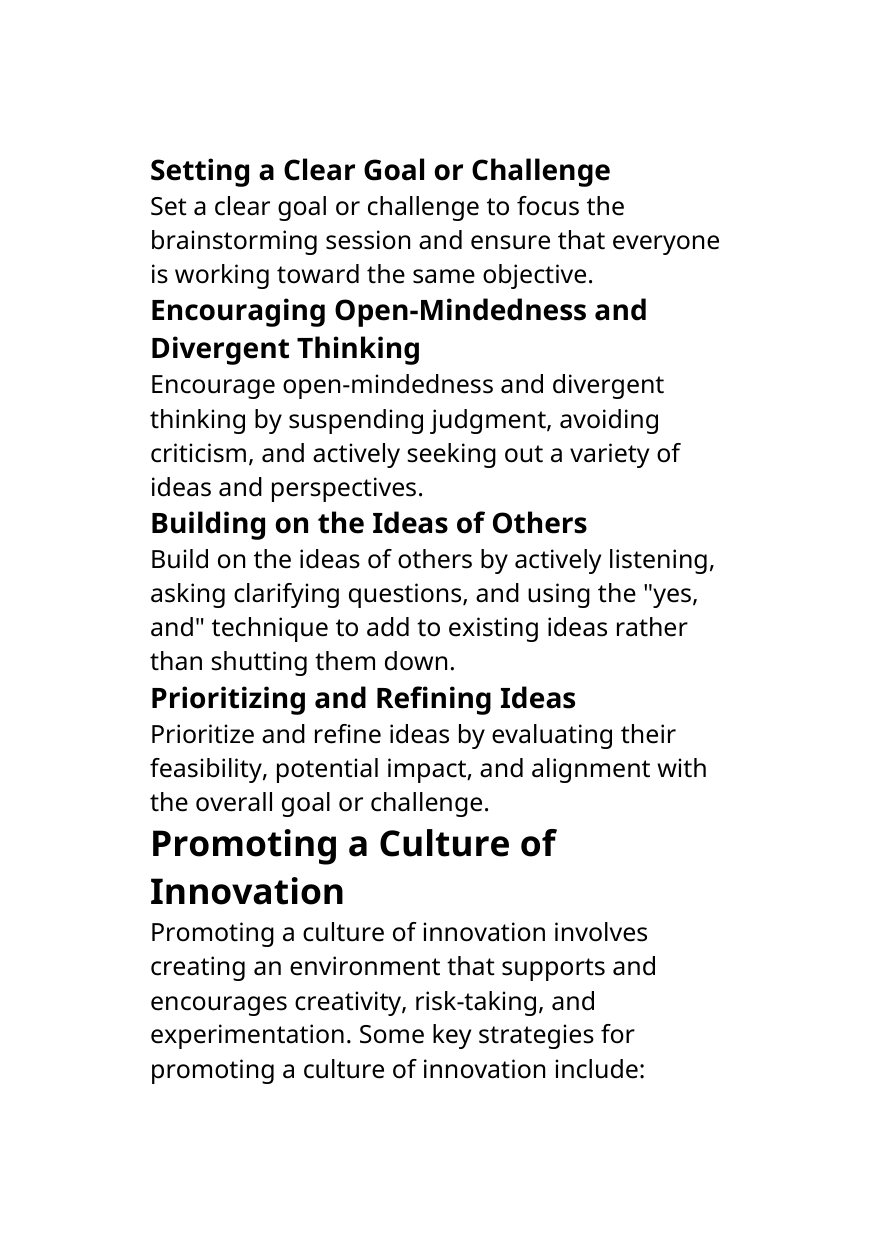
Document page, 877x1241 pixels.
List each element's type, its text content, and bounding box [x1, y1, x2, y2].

subtitle Prioritizing and Refining Ideas [150, 678, 727, 716]
text Build on the ideas of others by actively listening, asking clarifying questions, and using the "yes, and" technique to add to existing ideas rather than shutting them down. [150, 542, 727, 678]
text Promoting a culture of innovation involves creating an environment that supports and encourages creativity, risk-taking, and experimentation. Some key strategies for promoting a culture of innovation include: [150, 915, 727, 1085]
subtitle Promoting a Culture of Innovation [150, 818, 727, 915]
text Encourage open-mindedness and divergent thinking by suspending judgment, avoiding criticism, and actively seeking out a variety of ideas and perspectives. [150, 367, 727, 503]
subtitle Encouraging Open-Mindedness and Divergent Thinking [150, 291, 727, 367]
subtitle Building on the Ideas of Others [150, 503, 727, 542]
subtitle Setting a Clear Goal or Challenge [150, 150, 727, 188]
text Prioritize and refine ideas by evaluating their feasibility, potential impact, and alignment with the overall goal or challenge. [150, 716, 727, 818]
text Set a clear goal or challenge to focus the brainstorming session and ensure that everyone is working toward the same objective. [150, 188, 727, 291]
